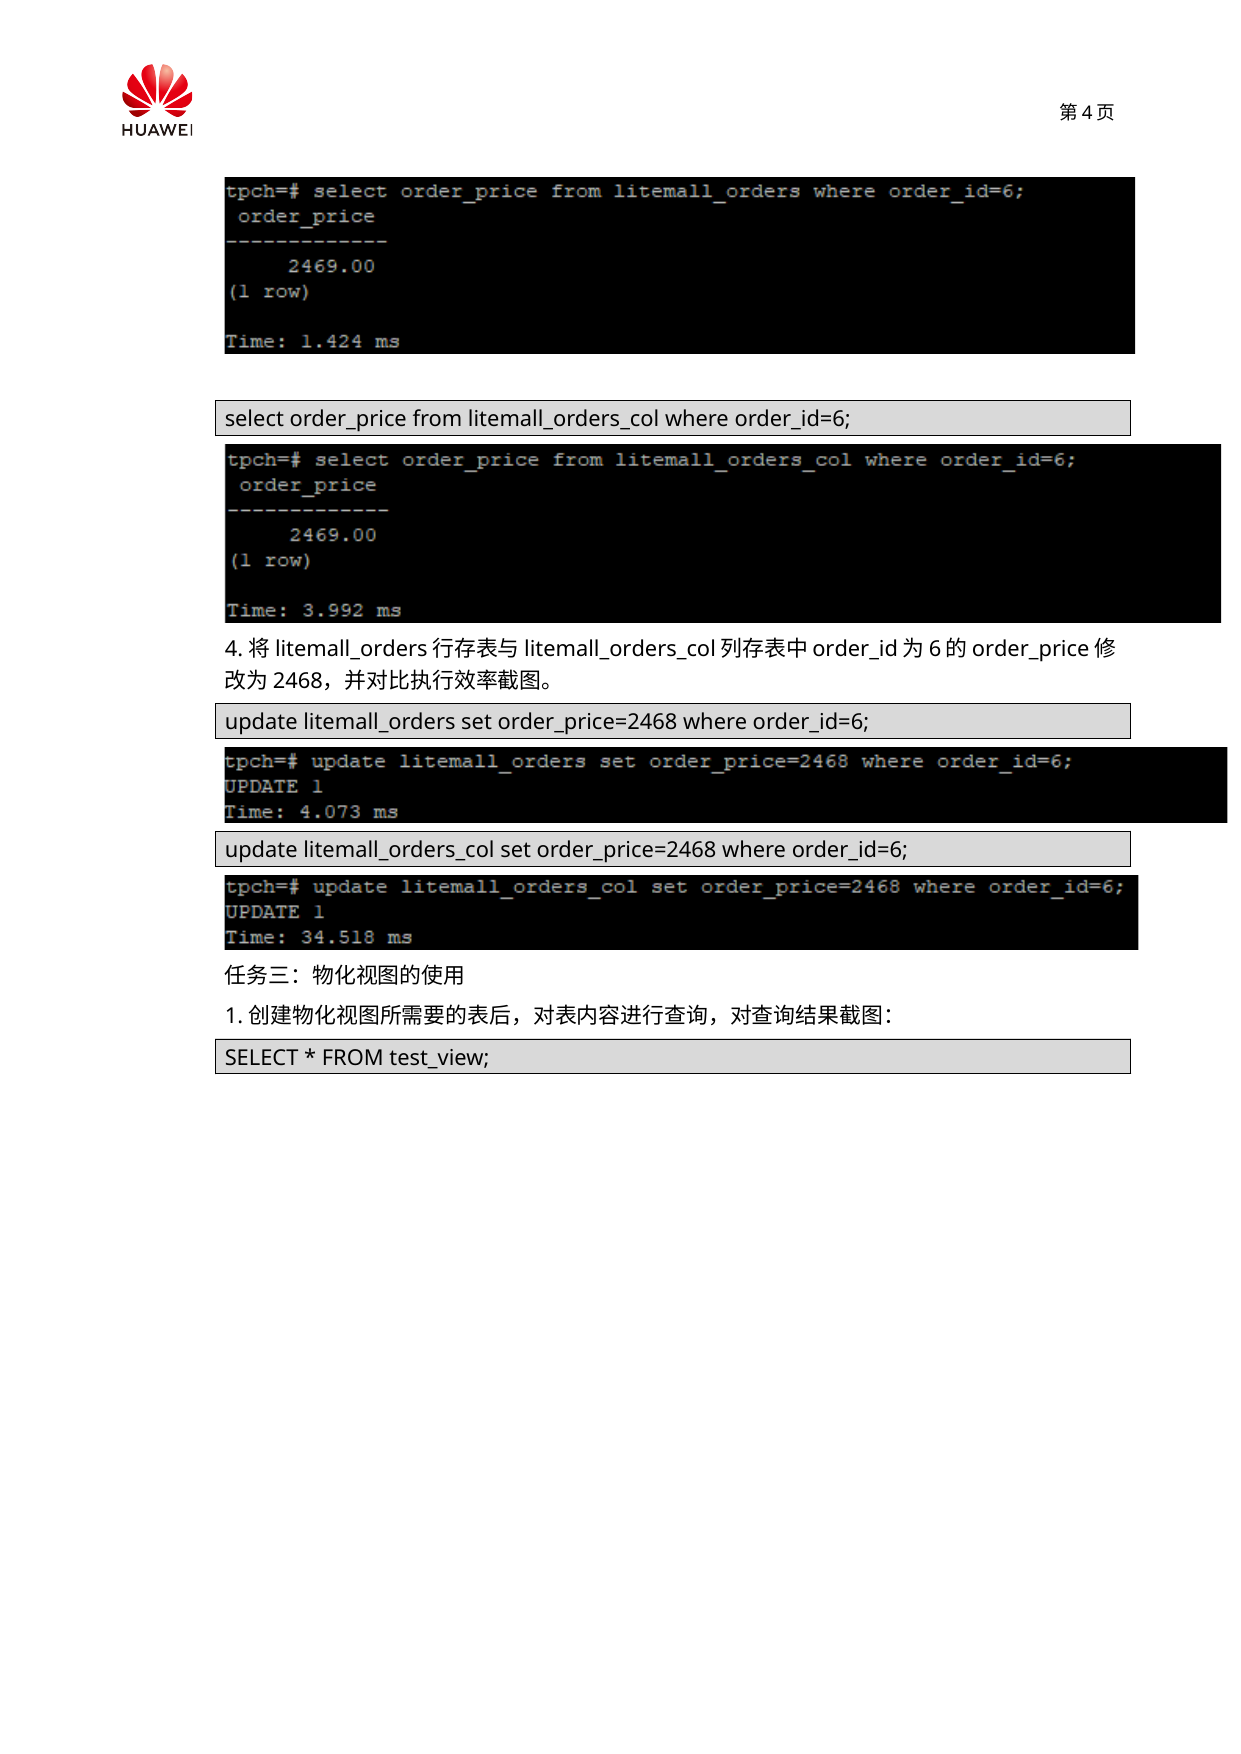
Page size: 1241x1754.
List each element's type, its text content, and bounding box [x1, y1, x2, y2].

text SELECT * FROM test_view; [216, 1040, 1130, 1073]
text update litemall_orders set order_price=2468 where order_id=6; [216, 704, 1130, 738]
text update litemall_orders_col set order_price=2468 where order_id=6; [216, 832, 1130, 866]
text 4. 将litemall_orders行存表与litemall_orders_col列存表中order_id为6的order_price修改为2468，并对比执行效率截图。 [224, 631, 1122, 694]
picture [224, 747, 1228, 823]
text 1. 创建物化视图所需要的表后，对表内容进行查询，对查询结果截图： [224, 998, 1122, 1030]
picture [224, 875, 1139, 950]
picture [224, 177, 1136, 354]
picture [224, 444, 1222, 623]
text select order_price from litemall_orders_col where order_id=6; [216, 401, 1130, 435]
picture [122, 64, 193, 136]
text 任务三：物化视图的使用 [224, 958, 1122, 990]
